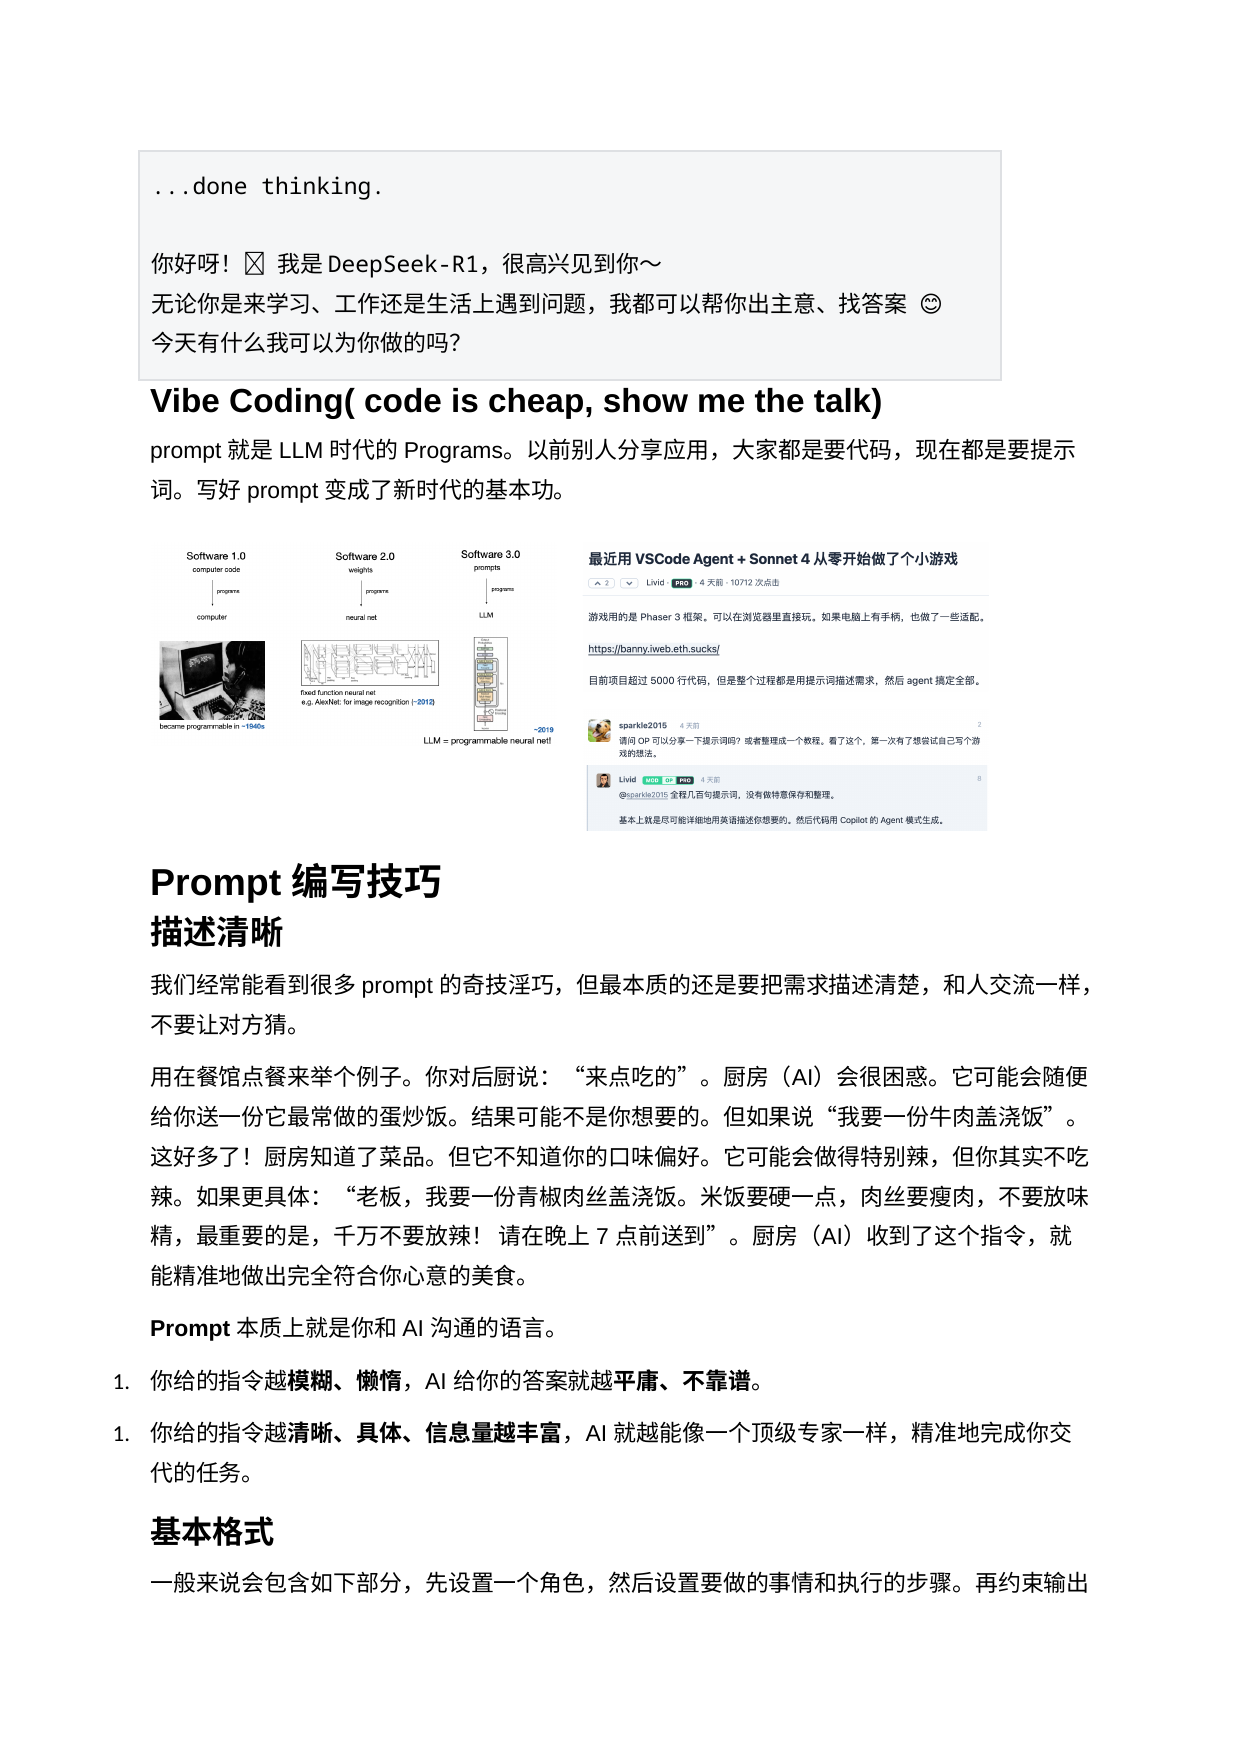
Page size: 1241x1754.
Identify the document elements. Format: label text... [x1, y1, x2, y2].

picture [151, 542, 558, 746]
picture [582, 542, 989, 692]
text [150, 1564, 1090, 1598]
text 我们经常能看到很多 prompt 的奇技淫巧，但最本质的还是要把需求描述清楚，和人交流一样，不要让对方猜。 [150, 967, 1090, 1040]
list 你给的指令越清晰、具体、信息量越丰富，AI 就越能像一个顶级专家一样，精准地完成你交代的任务。 [112, 1415, 1090, 1488]
text Prompt 本质上就是你和 AI 沟通的语言。 [150, 1310, 1090, 1343]
picture [582, 709, 989, 831]
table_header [140, 152, 1000, 379]
table_header [139, 524, 570, 852]
text 用在餐馆点餐来举个例子。你对后厨说：“来点吃的”。厨房（AI）会很困惑。它可能会随便给你送一份它最常做的蛋炒饭。结果可能不是你想要的。但如果说“我要一份牛肉盖浇饭”。这好多了！厨房知道了菜品。但它不知道你的口味偏好。它可能会做得特别辣，但你其实不吃辣。如果更具体：“老板，我要一份青椒肉丝盖浇饭。米饭要硬一点，肉丝要瘦肉，不要放味精，最重要的是，千万不要放辣！ 请在晚上 7 点前送到”。厨房（AI）收到了这个指令，就能精准地做出完全符合你心意的美食。 [150, 1059, 1090, 1291]
list 你给的指令越模糊、懒惰，AI 给你的答案就越平庸、不靠谱。 [112, 1362, 1090, 1396]
table_header [570, 524, 1001, 852]
text prompt 就是 LLM 时代的 Programs。以前别人分享应用，大家都是要代码，现在都是要提示词。写好 prompt 变成了新时代的基本功。 [150, 432, 1090, 505]
